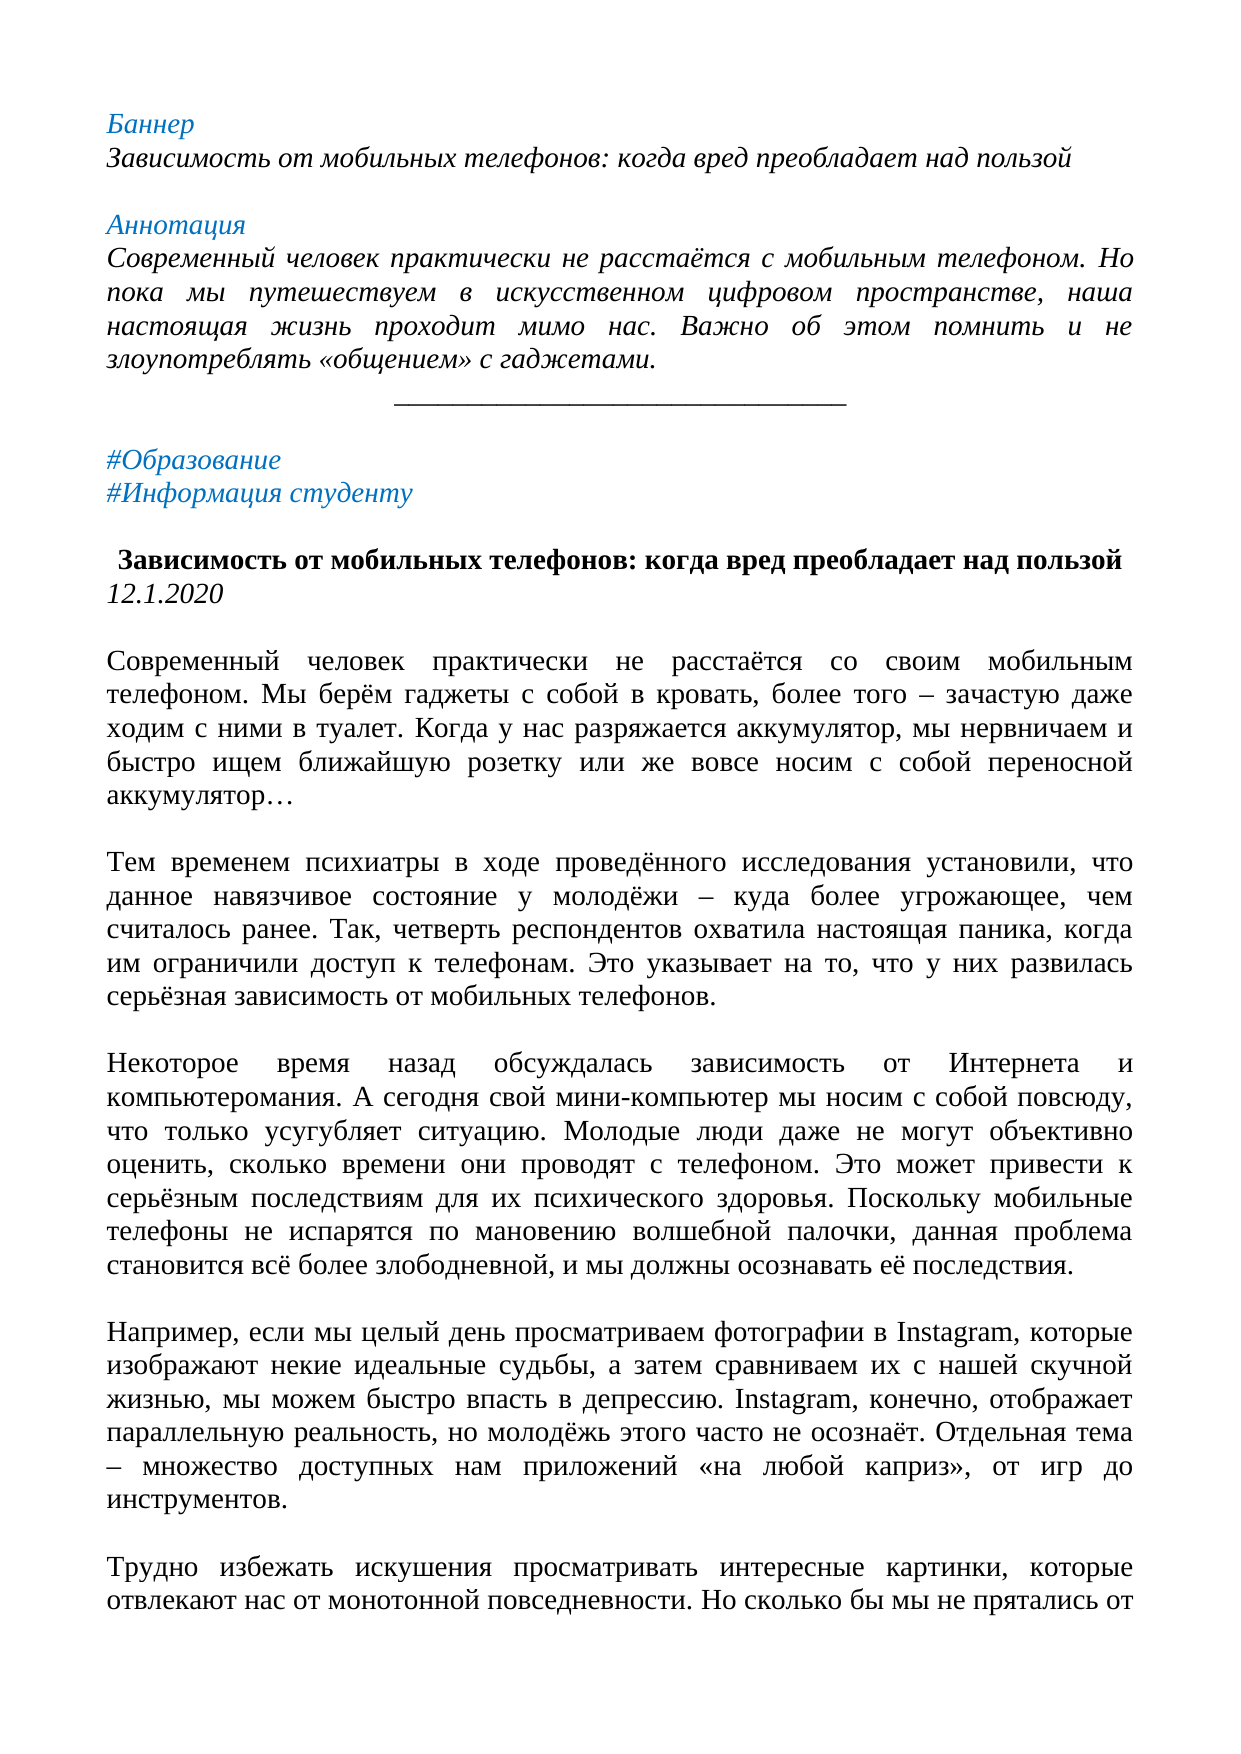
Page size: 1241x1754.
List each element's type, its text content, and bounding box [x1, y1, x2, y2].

text Современный человек практически не расстаётся с мобильным телефоном. Но пока мы путешествуем в искусственном цифровом пространстве, наша настоящая жизнь проходит мимо нас. Важно об этом помнить и не злоупотреблять «общением» с гаджетами. [106, 241, 1134, 375]
text Баннер [106, 106, 1134, 140]
text 12.1.2020 [106, 576, 1134, 609]
text #Образование [106, 442, 1134, 475]
text Аннотация [106, 207, 1134, 241]
text Зависимость от мобильных телефонов: когда вред преобладает над пользой [106, 542, 1134, 576]
text Современный человек практически не расстаётся со своим мобильным телефоном. Мы берём гаджеты с собой в кровать, более того – зачастую даже ходим с ними в туалет. Когда у нас разряжается аккумулятор, мы нервничаем и быстро ищем ближайшую розетку или же вовсе носим с собой переносной аккумулятор… [106, 710, 1134, 811]
text Некоторое время назад обсуждалась зависимость от Интернета и компьютеромания. А сегодня свой мини-компьютер мы носим с собой повсюду, что только усугубляет ситуацию. Молодые люди даже не могут объективно оценить, сколько времени они проводят с телефоном. Это может привести к серьёзным последствиям для их психического здоровья. Поскольку мобильные телефоны не испарятся по мановению волшебной палочки, данная проблема становится всё более злободневной, и мы должны осознавать её последствия. [106, 1079, 1134, 1280]
text Тем временем психиатры в ходе проведённого исследования установили, что данное навязчивое состояние у молодёжи – куда более угрожающее, чем считалось ранее. Так, четверть респондентов охватила настоящая паника, когда им ограничили доступ к телефонам. Это указывает на то, что у них развилась серьёзная зависимость от мобильных телефонов. [106, 844, 1134, 1012]
text #Информация студенту [106, 475, 1134, 509]
text Зависимость от мобильных телефонов: когда вред преобладает над пользой [106, 140, 1134, 173]
text _______________________________ [106, 375, 1134, 408]
text Например, если мы целый день просматриваем фотографии в Instagram, которые изображают некие идеальные судьбы, а затем сравниваем их с нашей скучной жизнью, мы можем быстро впасть в депрессию. Instagram, конечно, отображает параллельную реальность, но молодёжь этого часто не осознаёт. Отдельная тема – множество доступных нам приложений «на любой каприз», от игр до инструментов. [106, 1314, 1134, 1515]
